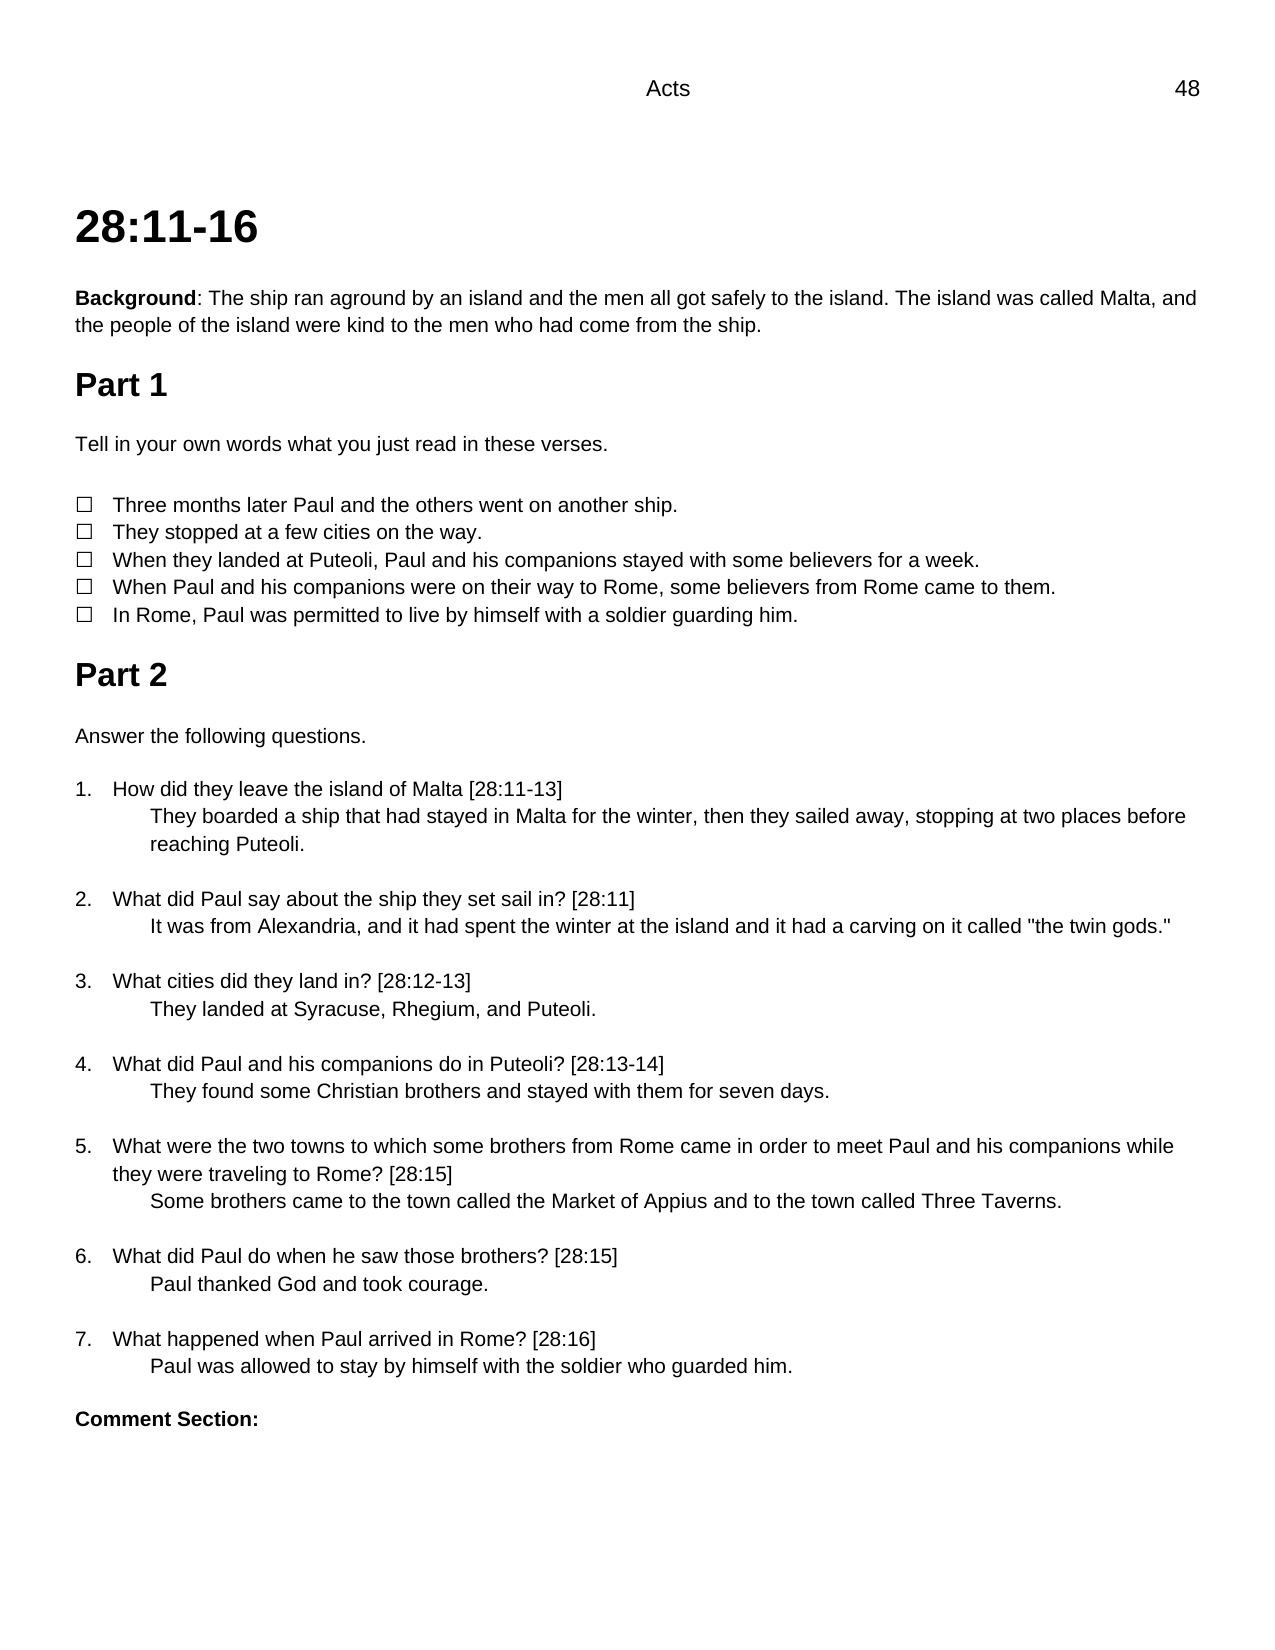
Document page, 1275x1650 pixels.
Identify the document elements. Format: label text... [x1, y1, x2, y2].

list They stopped at a few cities on the way. [75, 520, 1200, 544]
list What were the two towns to which some brothers from Rome came in order to meet Paul and his companions while they were traveling to Rome? [28:15] [75, 1134, 1200, 1186]
list What happened when Paul arrived in Rome? [28:16] [75, 1327, 1200, 1351]
list What did Paul and his companions do in Puteoli? [28:13-14] [75, 1052, 1200, 1076]
text Background: The ship ran aground by an island and the men all got safely to the island. The island was called Malta, and the people of the island were kind to the men who had come from the ship. [75, 286, 1200, 337]
list What did Paul say about the ship they set sail in? [28:11] [75, 887, 1200, 911]
text Part 1 [75, 366, 1200, 404]
text They boarded a ship that had stayed in Malta for the winter, then they sailed away, stopping at two places before reaching Puteoli. [150, 804, 1200, 856]
text Paul was allowed to stay by himself with the soldier who guarded him. [150, 1354, 1200, 1378]
list How did they leave the island of Malta [28:11-13] [75, 777, 1200, 801]
text Part 2 [75, 655, 1200, 693]
text Some brothers came to the town called the Market of Appius and to the town called Three Taverns. [150, 1189, 1200, 1213]
text Answer the following questions. [75, 724, 1200, 748]
text Tell in your own words what you just read in these verses. [75, 431, 1200, 455]
list In Rome, Paul was permitted to live by himself with a soldier guarding him. [75, 602, 1200, 626]
list Three months later Paul and the others went on another ship. [75, 492, 1200, 516]
text Paul thanked God and took courage. [150, 1272, 1200, 1296]
subtitle 28:11-16 [75, 200, 1200, 253]
list When they landed at Puteoli, Paul and his companions stayed with some believers for a week. [75, 547, 1200, 571]
text They landed at Syracuse, Rhegium, and Puteoli. [150, 997, 1200, 1021]
text Comment Section: [75, 1407, 1200, 1431]
text It was from Alexandria, and it had spent the winter at the island and it had a carving on it called "the twin gods." [150, 914, 1200, 938]
text They found some Christian brothers and stayed with them for seven days. [150, 1079, 1200, 1103]
list When Paul and his companions were on their way to Rome, some believers from Rome came to them. [75, 575, 1200, 599]
list What cities did they land in? [28:12-13] [75, 969, 1200, 993]
list What did Paul do when he saw those brothers? [28:15] [75, 1244, 1200, 1268]
